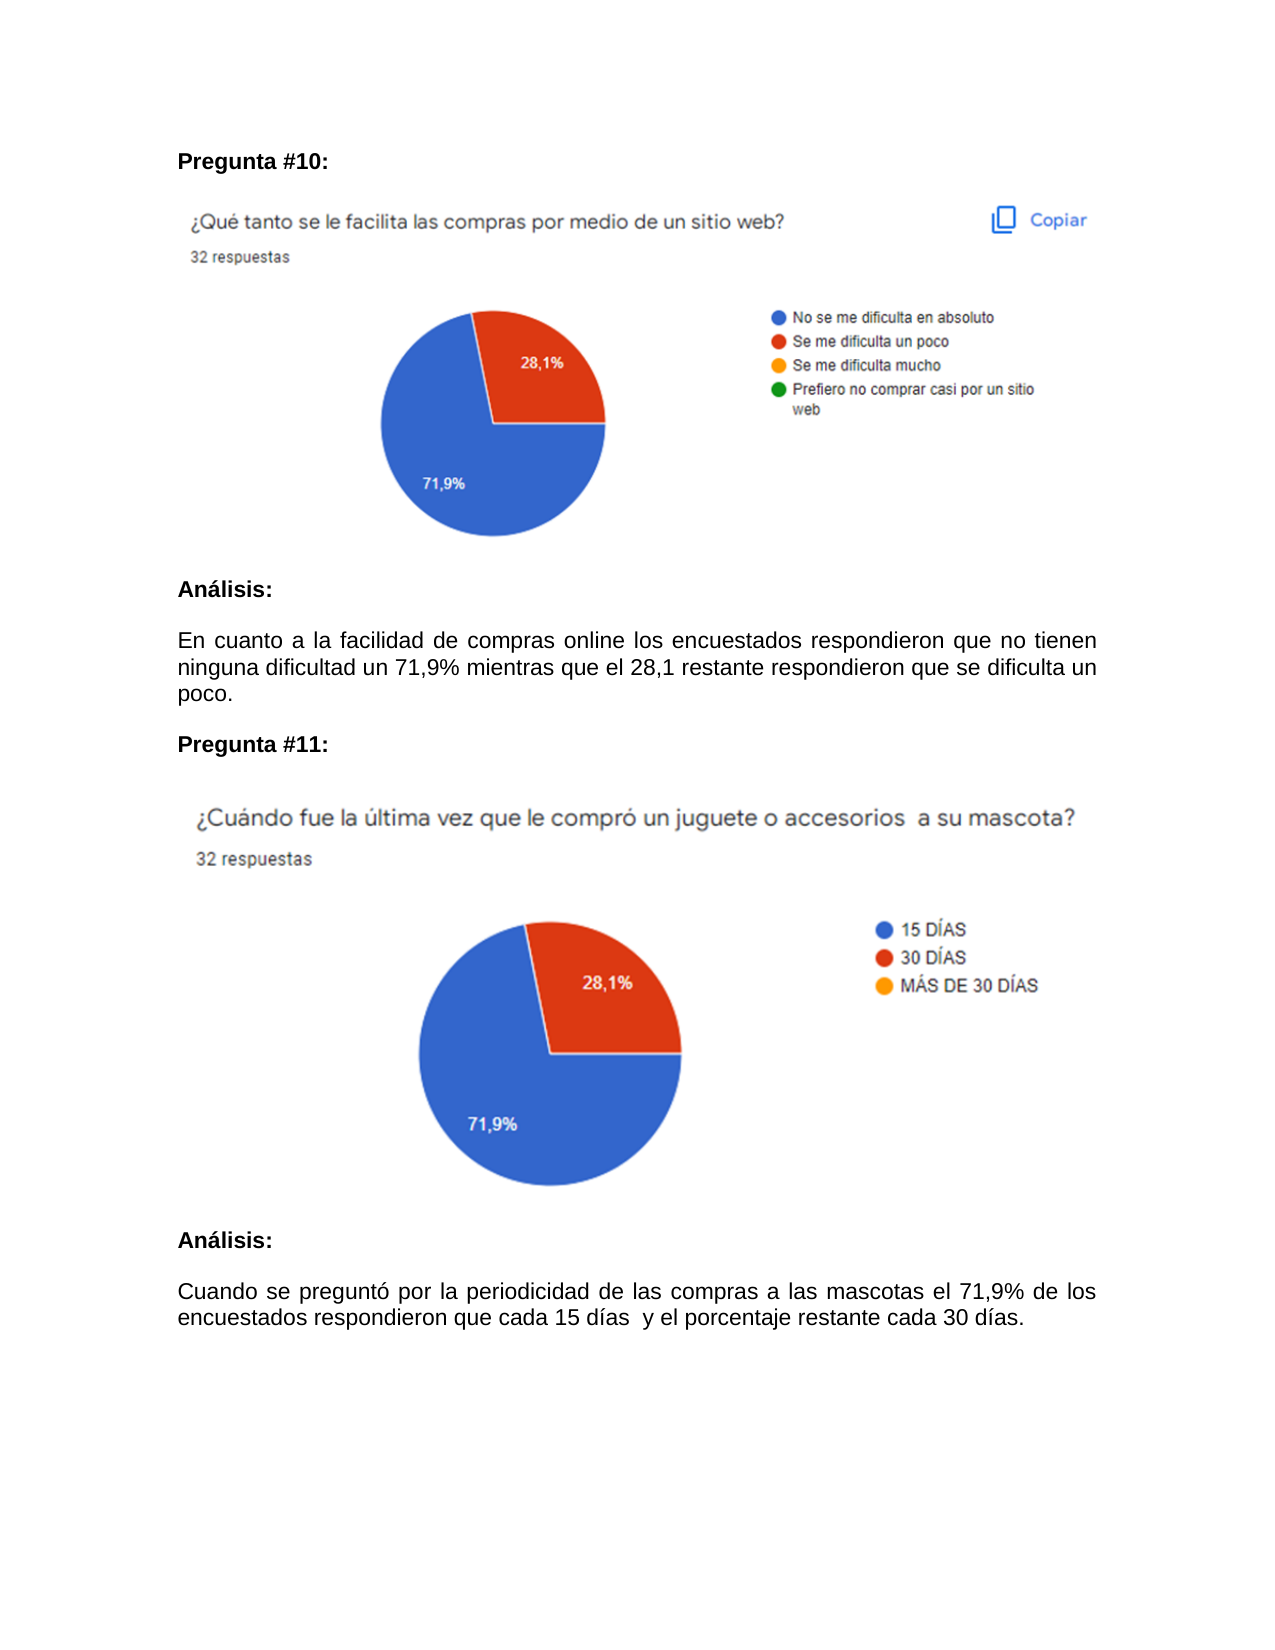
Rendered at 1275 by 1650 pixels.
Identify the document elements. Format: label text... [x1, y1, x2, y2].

text Pregunta #11: [177, 731, 1098, 758]
text En cuanto a la facilidad de compras online los encuestados respondieron que no tienen ninguna dificultad un 71,9% mientras que el 28,1 restante respondieron que se dificulta un poco. [177, 627, 1098, 706]
text Pregunta #10: [177, 148, 1098, 174]
text Análisis: [177, 576, 1098, 602]
picture [177, 198, 1098, 551]
text Cuando se preguntó por la periodicidad de las compras a las mascotas el 71,9% de los encuestados respondieron que cada 15 días y el porcentaje restante cada 30 días. [177, 1278, 1098, 1331]
picture [177, 782, 1098, 1202]
text Análisis: [177, 1227, 1098, 1253]
